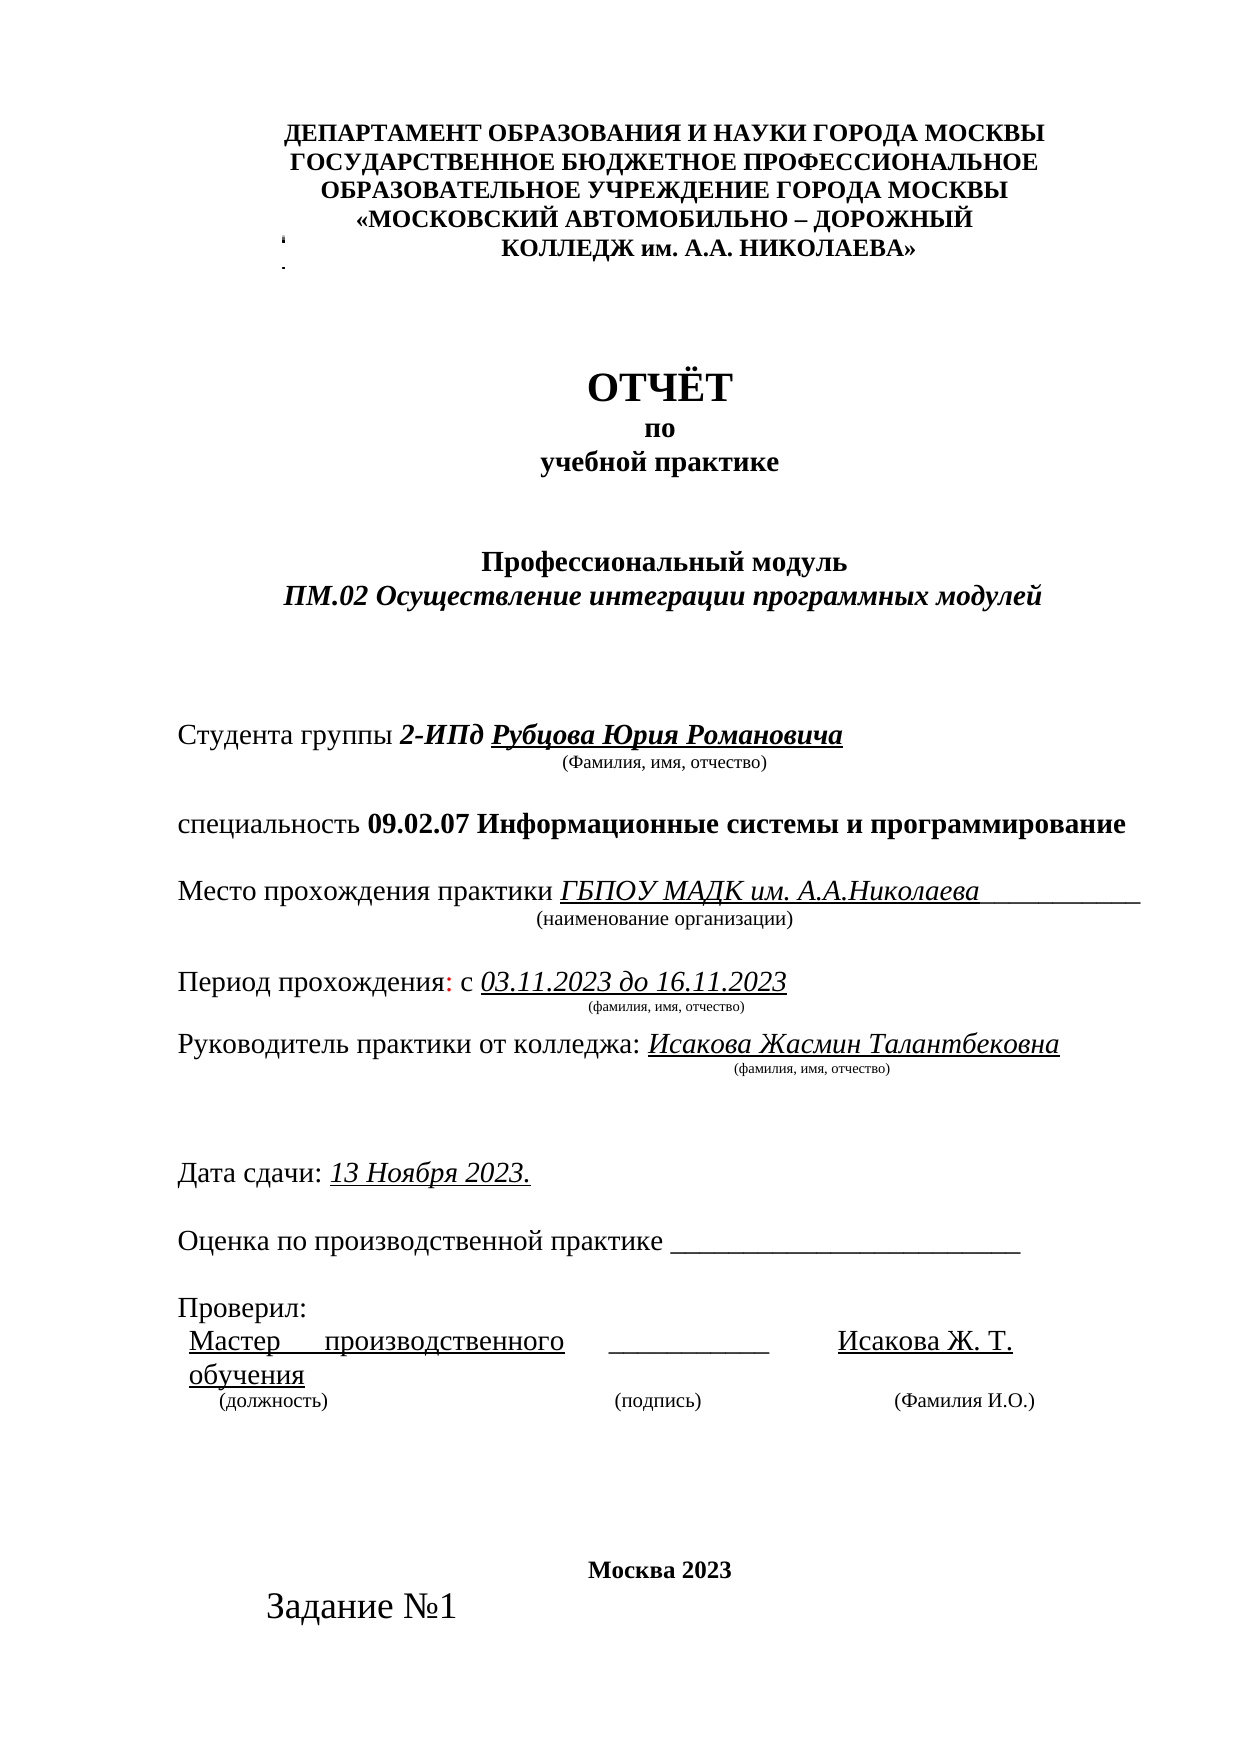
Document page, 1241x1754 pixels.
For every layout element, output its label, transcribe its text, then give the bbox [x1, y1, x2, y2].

text ДЕПАРТАМЕНТ ОБРАЗОВАНИЯ И НАУКИ ГОРОДА МОСКВЫ [177, 118, 1152, 147]
text Задание №1 [177, 1584, 1142, 1627]
text ГОСУДАРСТВЕННОЕ БЮДЖЕТНОЕ ПРОФЕССИОНАЛЬНОЕ ОБРАЗОВАТЕЛЬНОЕ УЧРЕЖДЕНИЕ ГОРОДА МОСКВЫ [177, 147, 1152, 204]
text Оценка по производственной практике ________________________ [177, 1223, 1152, 1256]
text специальность 09.02.07 Информационные системы и программирование [177, 806, 1152, 839]
text Период прохождения: с 03.11.2023 до 16.11.2023 [177, 964, 1152, 997]
text Студента группы 2-ИПд Рубцова Юрия Романовича [177, 717, 1152, 751]
text Дата сдачи: 13 Ноября 2023. [177, 1156, 1152, 1189]
text КОЛЛЕДЖ им. А.А. НИКОЛАЕВА» [177, 233, 1152, 262]
text (должность) (подпись) (Фамилия И.О.) [177, 1390, 1152, 1411]
text по [177, 410, 1142, 444]
text (фамилия, имя, отчество) [398, 1060, 1152, 1088]
table_header Мастер производственного обучения [177, 1323, 575, 1390]
text Руководитель практики от колледжа: Исакова Жасмин Талантбековна [177, 1026, 1152, 1060]
text ОТЧЁТ [177, 362, 1142, 410]
table_header ___________ [575, 1323, 826, 1390]
text ПМ.02 Осуществление интеграции программных модулей [177, 578, 1152, 612]
text Место прохождения практики ГБПОУ МАДК им. А.А.Николаева___________ [177, 873, 1152, 906]
text (наименование организации) [177, 906, 1152, 930]
text (Фамилия, имя, отчество) [177, 751, 1152, 772]
text Профессиональный модуль [177, 544, 1152, 578]
text (фамилия, имя, отчество) [177, 997, 1152, 1026]
text Проверил: [177, 1290, 1152, 1323]
text Москва 2023 [177, 1555, 1142, 1584]
text учебной практике [177, 444, 1142, 477]
table_header Исакова Ж. Т. [826, 1323, 1151, 1390]
text «МОСКОВСКИЙ АВТОМОБИЛЬНО – ДОРОЖНЫЙ [177, 204, 1152, 233]
